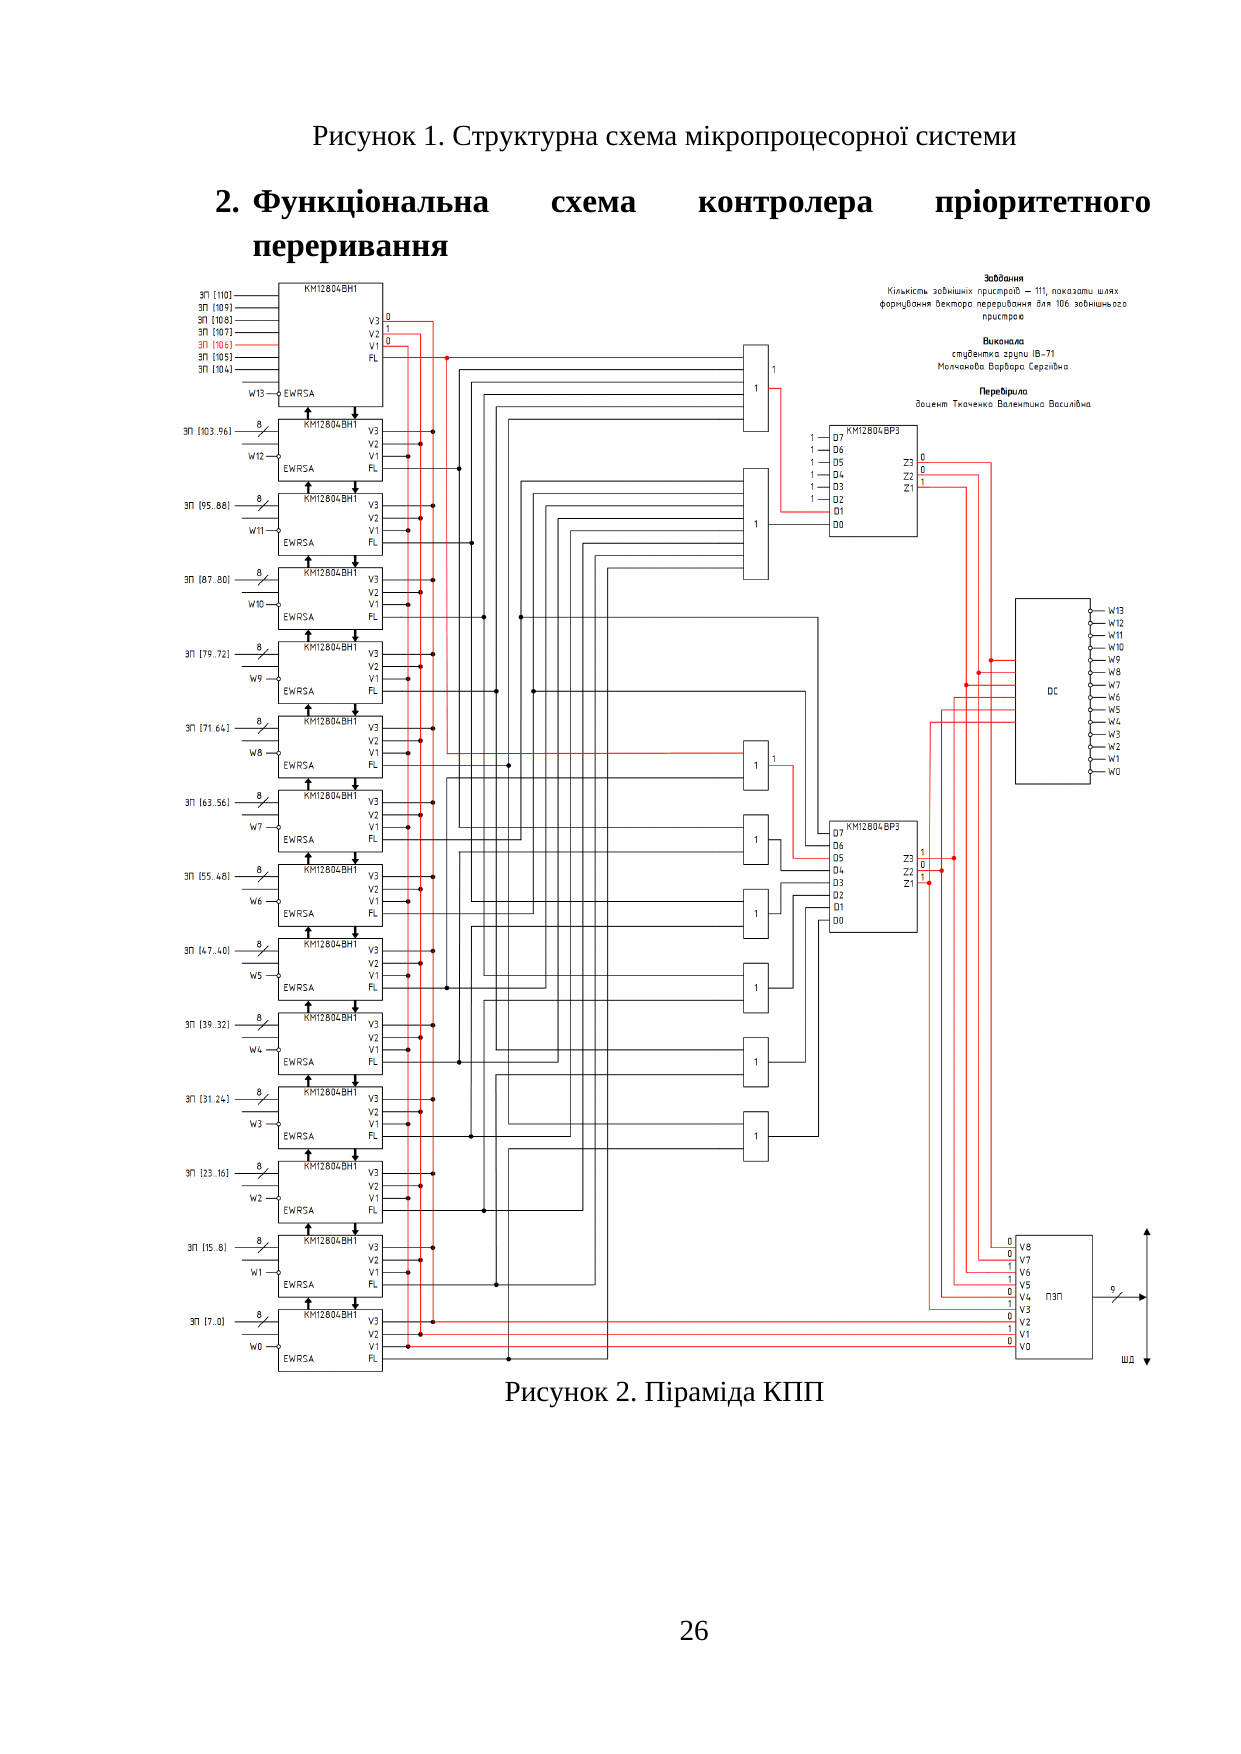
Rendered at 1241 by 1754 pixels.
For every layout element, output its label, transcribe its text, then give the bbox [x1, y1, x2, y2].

text Рисунок 2. Піраміда КПП [177, 1374, 1152, 1408]
picture [177, 269, 1151, 1372]
text Рисунок 1. Структурна схема мікропроцесорної системи [177, 118, 1152, 152]
subtitle Функціональна схема контролера пріоритетного переривання [215, 182, 1152, 264]
